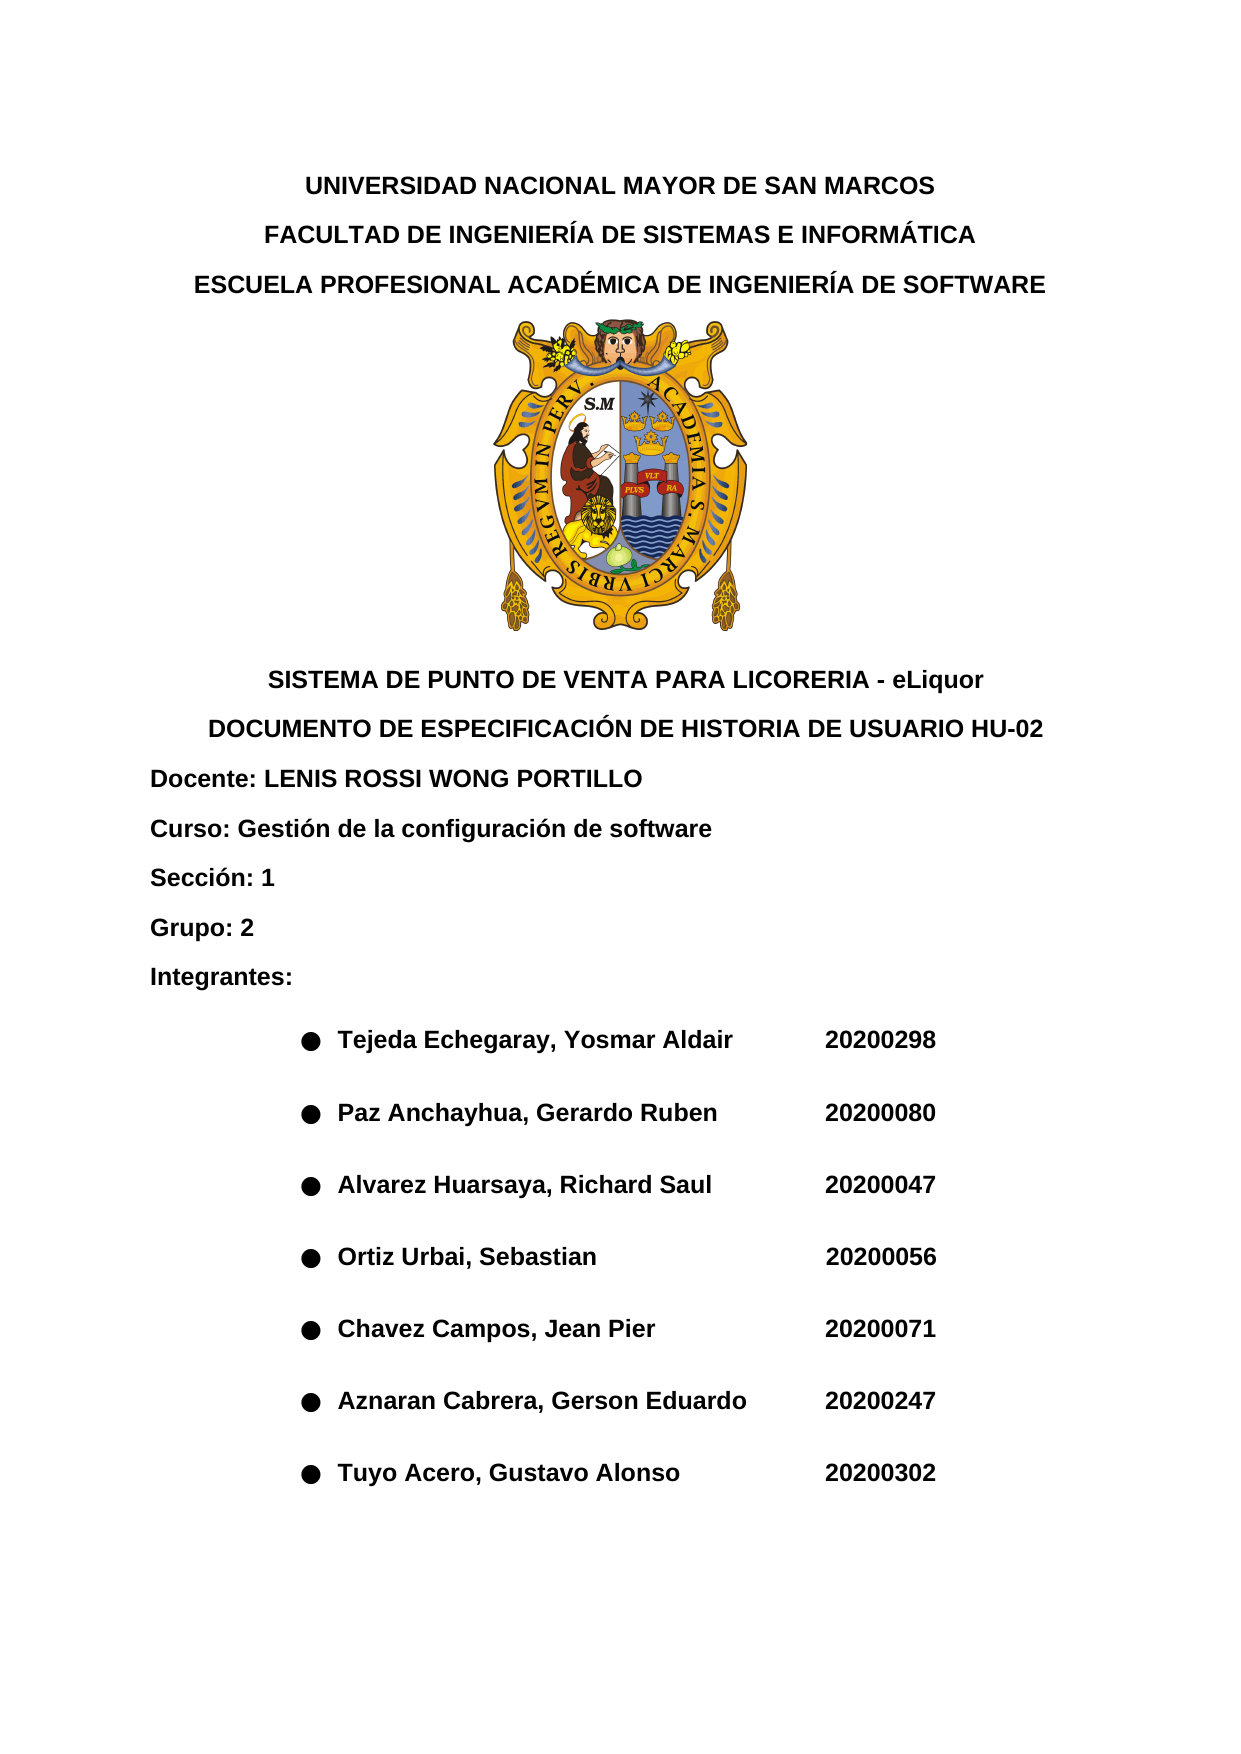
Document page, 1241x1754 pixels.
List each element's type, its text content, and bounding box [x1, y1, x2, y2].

list Tejeda Echegaray, Yosmar Aldair 20200298 [300, 1012, 1090, 1063]
text Docente: LENIS ROSSI WONG PORTILLO [150, 764, 1102, 793]
list Alvarez Huarsaya, Richard Saul 20200047 [300, 1156, 1090, 1207]
list Chavez Campos, Jean Pier 20200071 [300, 1300, 1090, 1351]
text Sección: 1 [150, 863, 1090, 892]
picture [493, 319, 748, 631]
text SISTEMA DE PUNTO DE VENTA PARA LICORERIA - eLiquor [150, 665, 1102, 693]
text Integrantes: [150, 962, 1090, 991]
text Curso: Gestión de la configuración de software [150, 813, 1102, 842]
text DOCUMENTO DE ESPECIFICACIÓN DE HISTORIA DE USUARIO HU-02 [150, 714, 1102, 743]
text Grupo: 2 [150, 913, 1090, 941]
list Paz Anchayhua, Gerardo Ruben 20200080 [300, 1084, 1090, 1135]
list Tuyo Acero, Gustavo Alonso 20200302 [300, 1444, 1090, 1496]
list Aznaran Cabrera, Gerson Eduardo 20200247 [300, 1372, 1090, 1423]
text ESCUELA PROFESIONAL ACADÉMICA DE INGENIERÍA DE SOFTWARE [150, 270, 1090, 299]
list Ortiz Urbai, Sebastian 20200056 [300, 1228, 1090, 1279]
text UNIVERSIDAD NACIONAL MAYOR DE SAN MARCOS [150, 171, 1090, 199]
text FACULTAD DE INGENIERÍA DE SISTEMAS E INFORMÁTICA [150, 220, 1090, 249]
